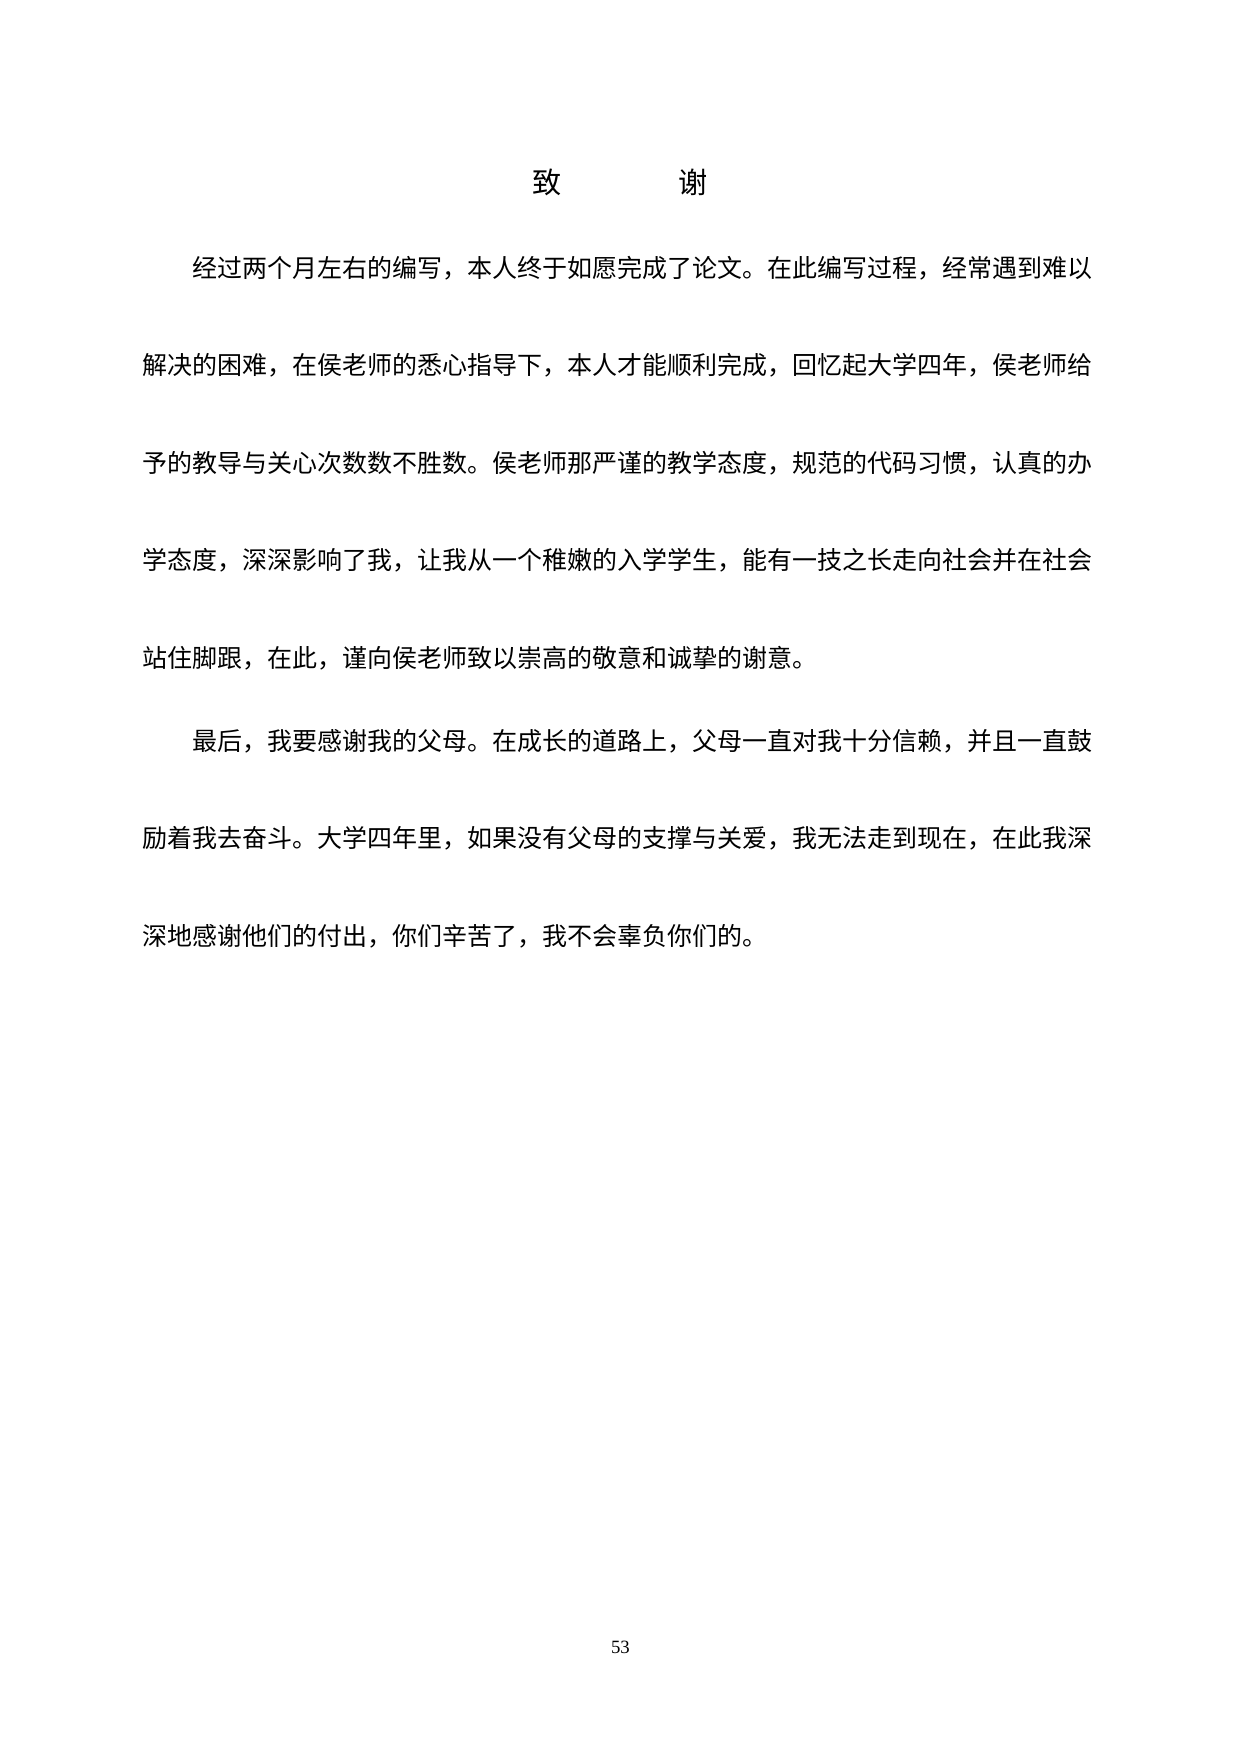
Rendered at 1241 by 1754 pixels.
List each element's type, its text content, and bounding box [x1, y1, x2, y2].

text 最后，我要感谢我的父母。在成长的道路上，父母一直对我十分信赖，并且一直鼓励着我去奋斗。大学四年里，如果没有父母的支撑与关爱，我无法走到现在，在此我深深地感谢他们的付出，你们辛苦了，我不会辜负你们的。 [142, 707, 1098, 967]
text 经过两个月左右的编写，本人终于如愿完成了论文。在此编写过程，经常遇到难以解决的困难，在侯老师的悉心指导下，本人才能顺利完成，回忆起大学四年，侯老师给予的教导与关心次数数不胜数。侯老师那严谨的教学态度，规范的代码习惯，认真的办学态度，深深影响了我，让我从一个稚嫩的入学学生，能有一技之长走向社会并在社会站住脚跟，在此，谨向侯老师致以崇高的敬意和诚挚的谢意。 [142, 234, 1098, 689]
text 致 谢 [142, 148, 1098, 213]
